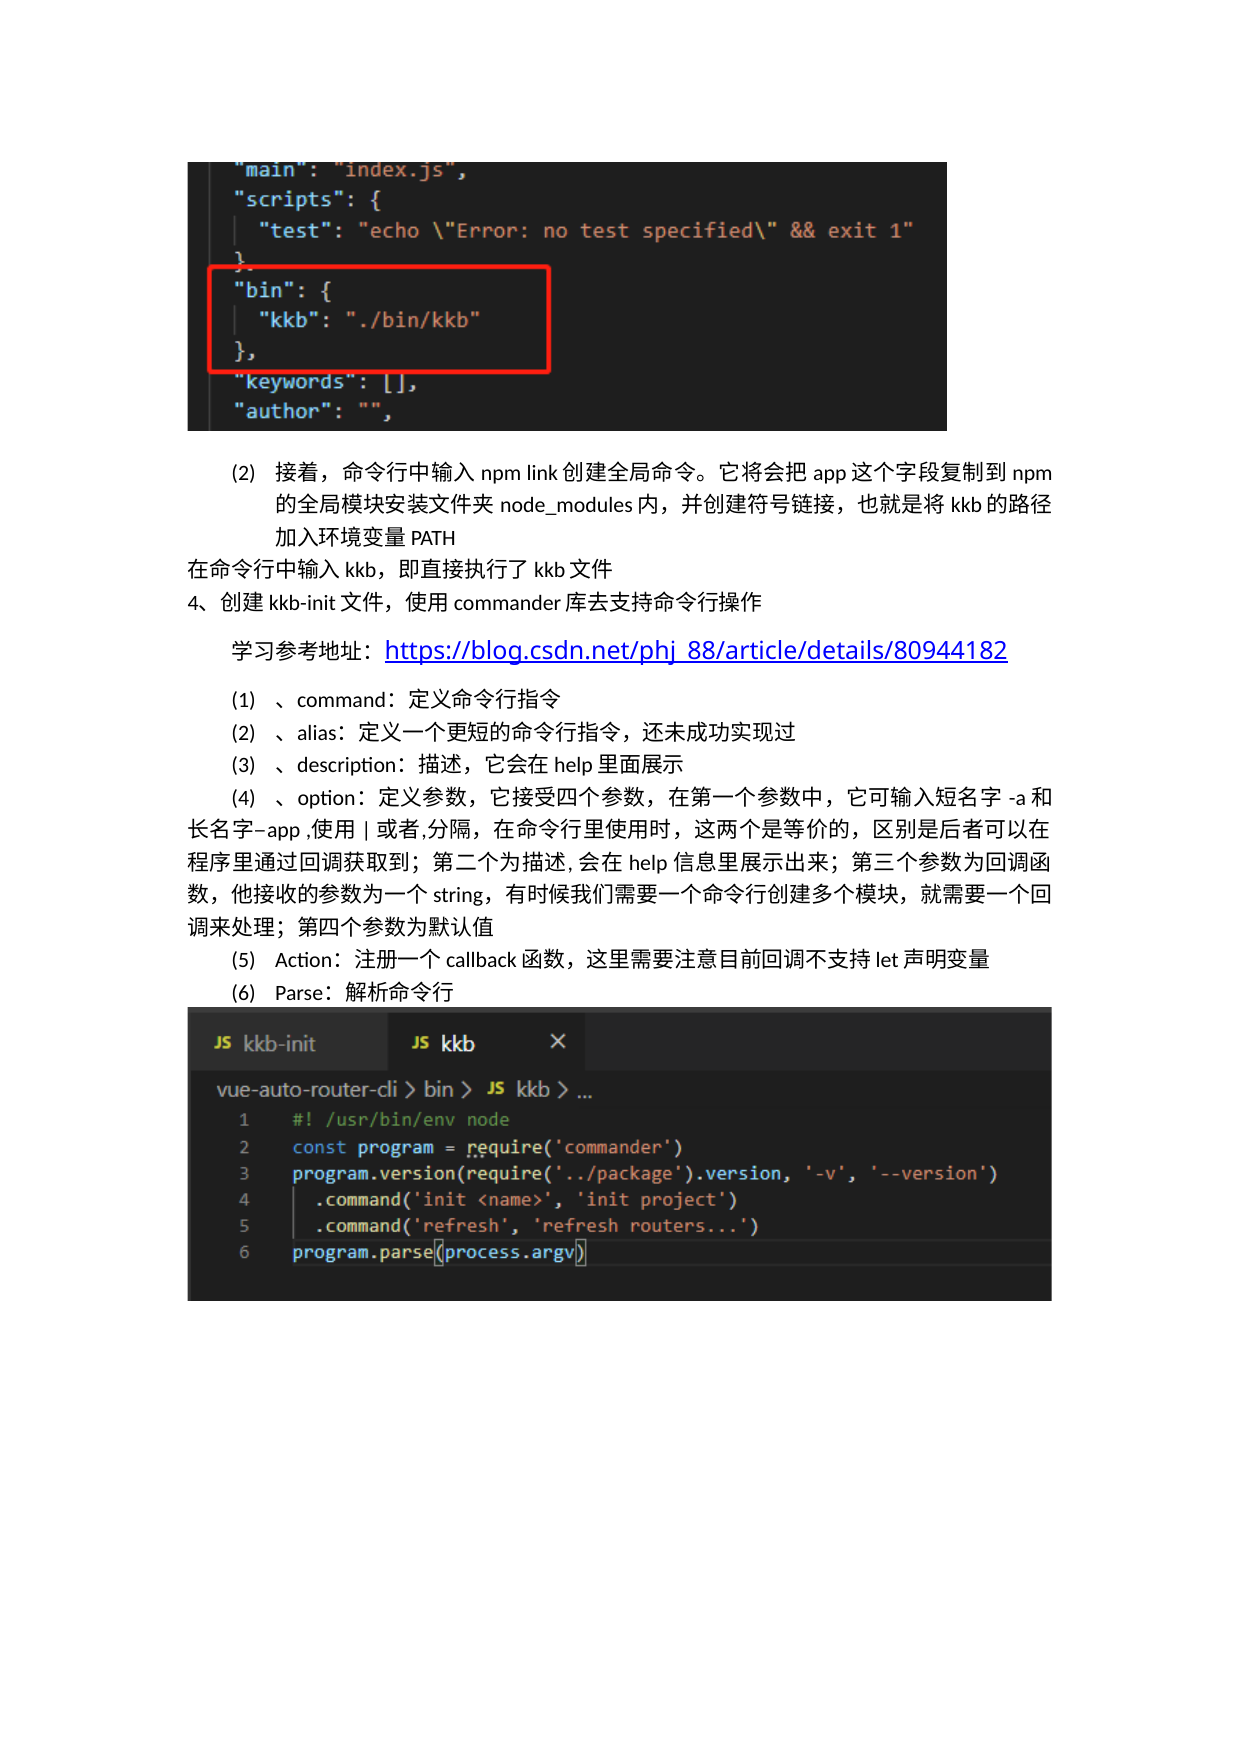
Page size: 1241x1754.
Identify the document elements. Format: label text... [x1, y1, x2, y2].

list Action：注册一个callback函数，这里需要注意目前回调不支持let声明变量 [187, 942, 1053, 974]
list 创建kkb-init文件，使用commander库去支持命令行操作 [187, 584, 1053, 617]
list 、alias：定义一个更短的命令行指令，还未成功实现过 [187, 714, 1053, 747]
list 、command：定义命令行指令 [187, 682, 1053, 714]
list 、option：定义参数，它接受四个参数，在第一个参数中，它可输入短名字 -a和长名字–app ,使用 | 或者,分隔，在命令行里使用时，这两个是等价的，区别是后者可以在程序里通过回调获取到；第二个为描述, 会在 help 信息里展示出来；第三个参数为回调函数，他接收的参数为一个string，有时候我们需要一个命令行创建多个模块，就需要一个回调来处理；第四个参数为默认值 [187, 779, 1053, 942]
list 接着，命令行中输入npm link创建全局命令。它将会把app这个字段复制到npm的全局模块安装文件夹node_modules内，并创建符号链接，也就是将kkb的路径加入环境变量PATH [231, 454, 1053, 552]
list 、description：描述，它会在help里面展示 [187, 747, 1053, 779]
list 在命令行中输入kkb，即直接执行了kkb文件 [187, 552, 1053, 584]
list Parse：解析命令行 [187, 974, 1053, 1007]
picture [187, 1007, 1052, 1301]
picture [187, 162, 947, 431]
list 学习参考地址：https://blog.csdn.net/phj_88/article/details/80944182 [187, 617, 1053, 682]
